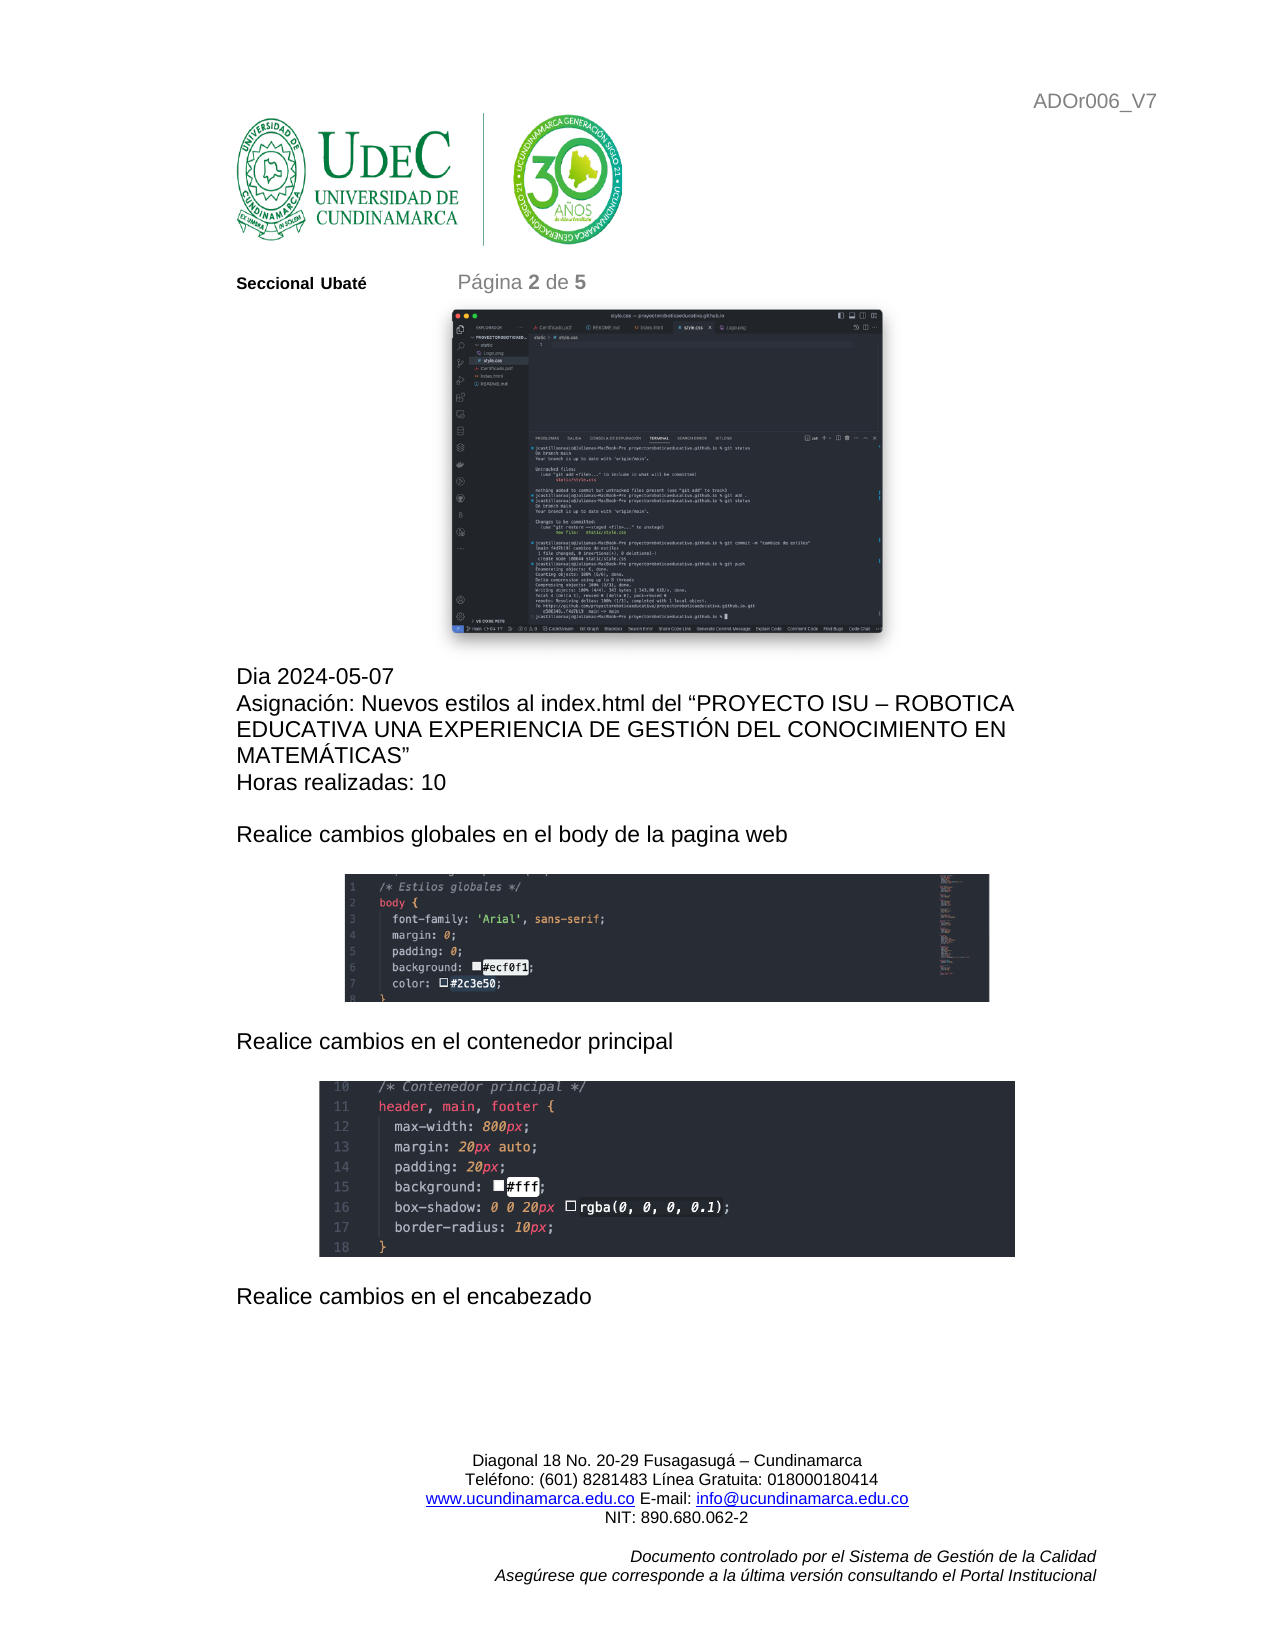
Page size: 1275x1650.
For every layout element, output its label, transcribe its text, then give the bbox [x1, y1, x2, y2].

picture [428, 293, 906, 664]
text Dia 2024-05-07 [236, 663, 1098, 690]
picture [236, 113, 623, 246]
text Realice cambios en el contenedor principal [236, 1028, 1098, 1054]
picture [319, 1081, 1015, 1257]
text Asignación: Nuevos estilos al index.html del “PROYECTO ISU – ROBOTICA EDUCATIVA UNA EXPERIENCIA DE GESTIÓN DEL CONOCIMIENTO EN MATEMÁTICAS” [236, 690, 1098, 769]
text Realice cambios globales en el body de la pagina web [236, 821, 1098, 848]
text Realice cambios en el encabezado [236, 1283, 1098, 1309]
picture [344, 874, 990, 1002]
text Horas realizadas: 10 [236, 769, 1098, 795]
